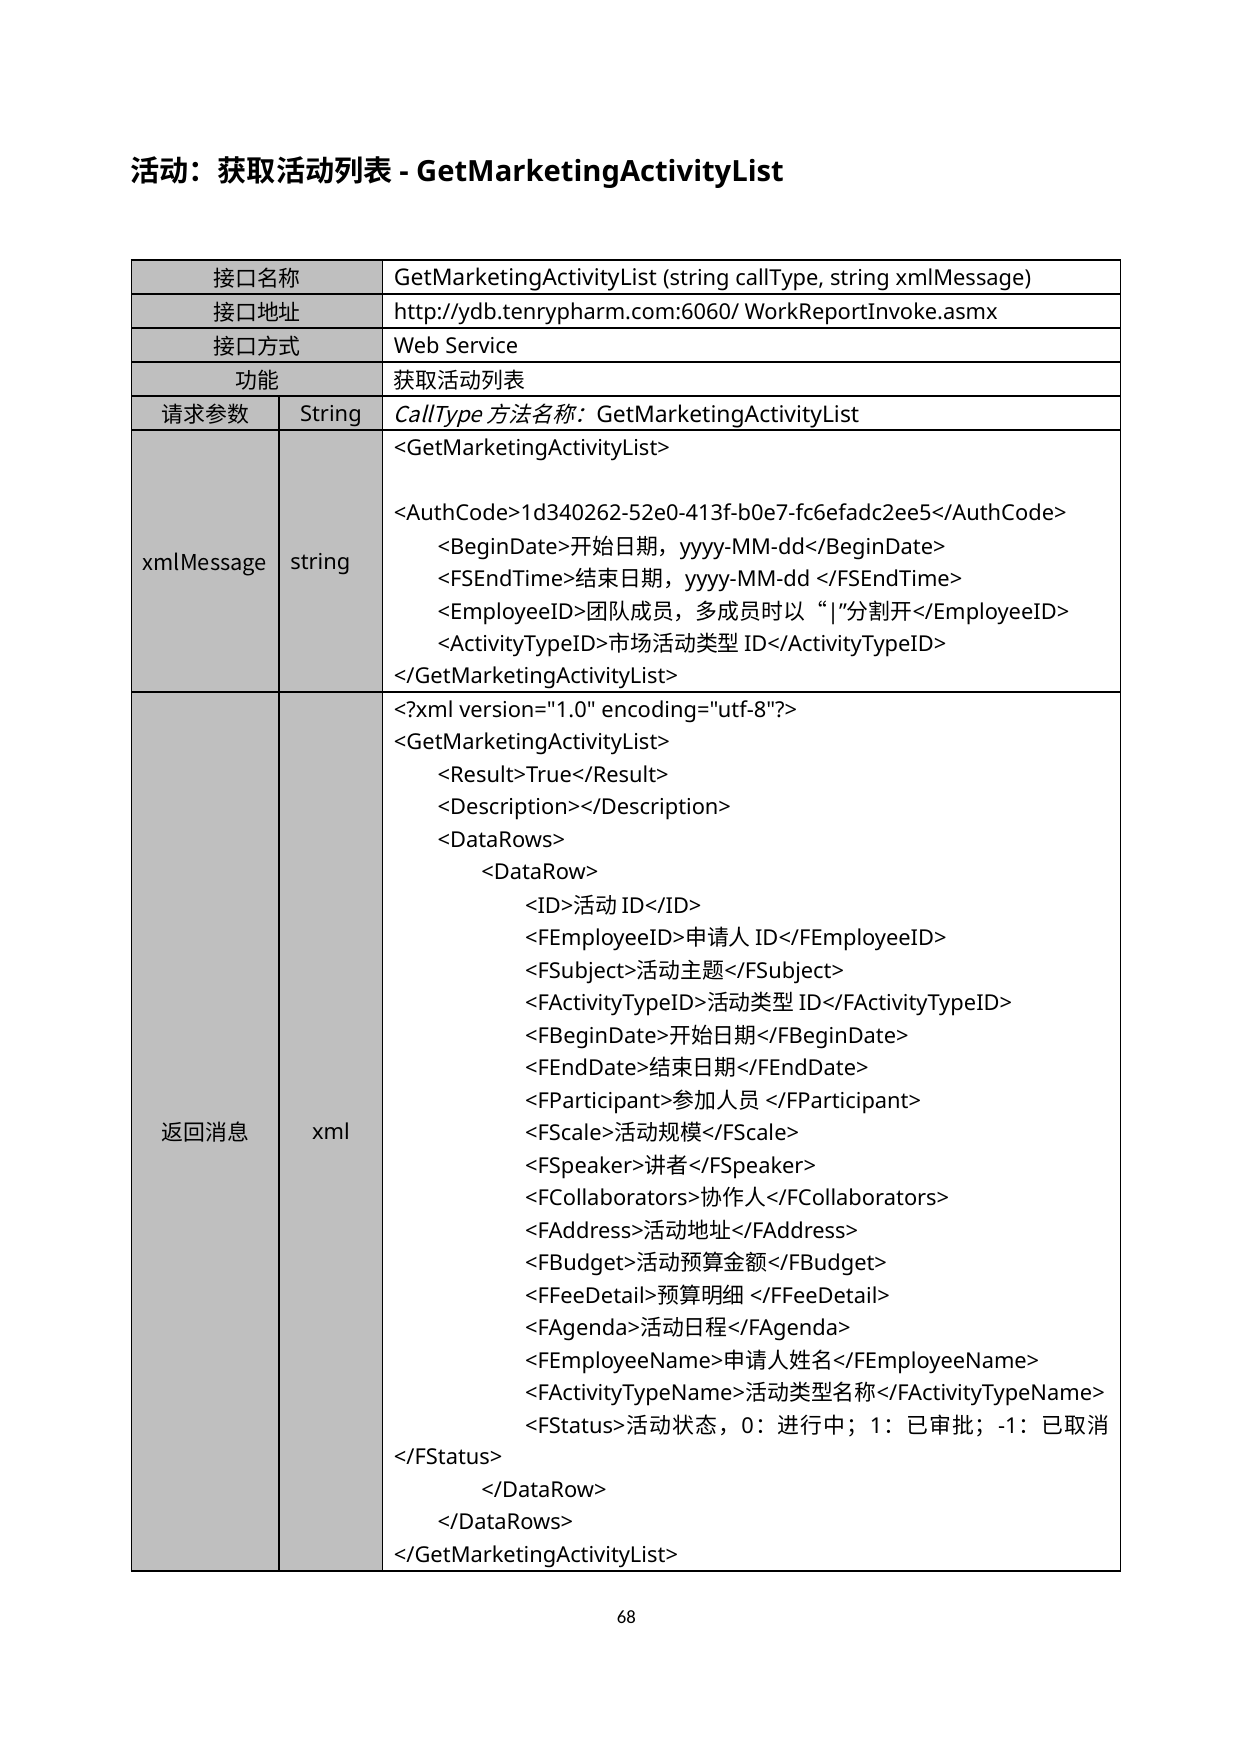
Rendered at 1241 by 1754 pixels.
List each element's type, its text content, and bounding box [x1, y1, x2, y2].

table_cell xml [280, 693, 382, 1570]
table_cell 获取活动列表 [383, 363, 1120, 395]
table_cell <GetMarketingActivityList> <AuthCode>1d340262-52e0-413f-b0e7-fc6efadc2ee5</AuthCode> <BeginDate>开始日期，yyyy-MM-dd</BeginDate> <FSEndTime>结束日期，yyyy-MM-dd </FSEndTime> <EmployeeID>团队成员，多成员时以“|”分割开</EmployeeID> <ActivityTypeID>市场活动类型ID</ActivityTypeID> </GetMarketingActivityList> [383, 431, 1120, 691]
table_cell CallType 方法名称：GetMarketingActivityList [383, 397, 1120, 429]
table_header 接口名称 [132, 261, 382, 293]
subtitle 活动：获取活动列表 - GetMarketingActivityList [130, 136, 1122, 201]
table_cell 接口方式 [132, 329, 382, 361]
table_cell Web Service [383, 329, 1120, 361]
table_cell 返回消息 [132, 693, 278, 1570]
table_cell 接口地址 [132, 295, 382, 327]
table_cell String [280, 397, 382, 429]
table_cell http://ydb.tenrypharm.com:6060/ WorkReportInvoke.asmx [383, 295, 1120, 327]
table_cell 请求参数 [132, 397, 278, 429]
table_cell xmlMessage [132, 431, 278, 691]
table_cell 功能 [132, 363, 382, 395]
table_cell string [280, 431, 382, 691]
table_cell <?xml version="1.0" encoding="utf-8"?> <GetMarketingActivityList> <Result>True</Result> <Description></Description> <DataRows> <DataRow> <ID>活动ID</ID> <FEmployeeID>申请人ID</FEmployeeID> <FSubject>活动主题</FSubject> <FActivityTypeID>活动类型ID</FActivityTypeID> <FBeginDate>开始日期</FBeginDate> <FEndDate>结束日期</FEndDate> <FParticipant>参加人员 </FParticipant> <FScale>活动规模</FScale> <FSpeaker>讲者</FSpeaker> <FCollaborators>协作人</FCollaborators> <FAddress>活动地址</FAddress> <FBudget>活动预算金额</FBudget> <FFeeDetail>预算明细 </FFeeDetail> <FAgenda>活动日程</FAgenda> <FEmployeeName>申请人姓名</FEmployeeName> <FActivityTypeName>活动类型名称</FActivityTypeName> <FStatus>活动状态，0：进行中；1：已审批；-1：已取消</FStatus> </DataRow> </DataRows> </GetMarketingActivityList> [383, 693, 1120, 1570]
table_header GetMarketingActivityList (string callType, string xmlMessage) [383, 261, 1120, 293]
